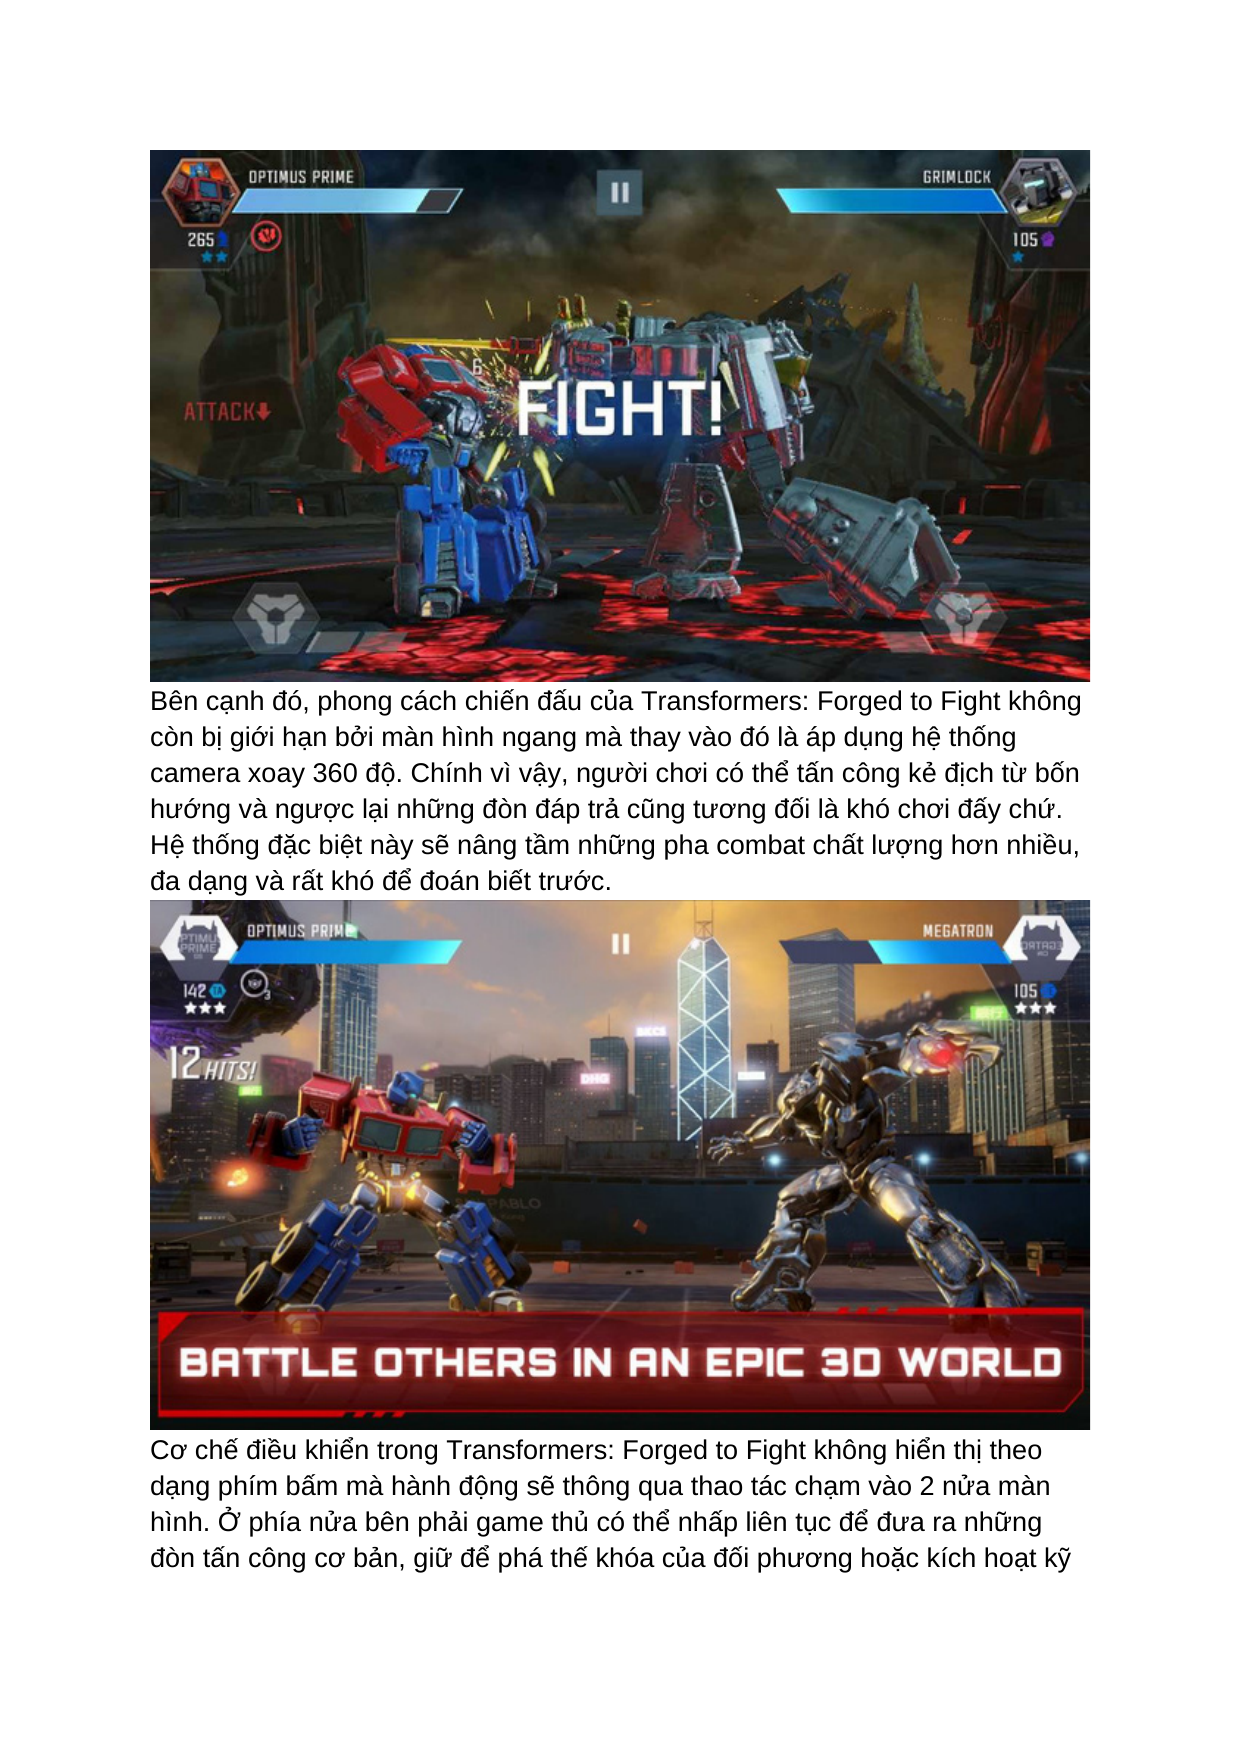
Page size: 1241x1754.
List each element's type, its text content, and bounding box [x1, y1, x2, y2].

text Bên cạnh đó, phong cách chiến đấu của Transformers: Forged to Fight không còn bị giới hạn bởi màn hình ngang mà thay vào đó là áp dụng hệ thống camera xoay 360 độ. Chính vì vậy, người chơi có thể tấn công kẻ địch từ bốn hướng và ngược lại những đòn đáp trả cũng tương đối là khó chơi đấy chứ. Hệ thống đặc biệt này sẽ nâng tầm những pha combat chất lượng hơn nhiều, đa dạng và rất khó để đoán biết trước. [150, 685, 1090, 896]
picture [150, 900, 1091, 1430]
picture [150, 150, 1091, 682]
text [150, 1434, 1090, 1573]
